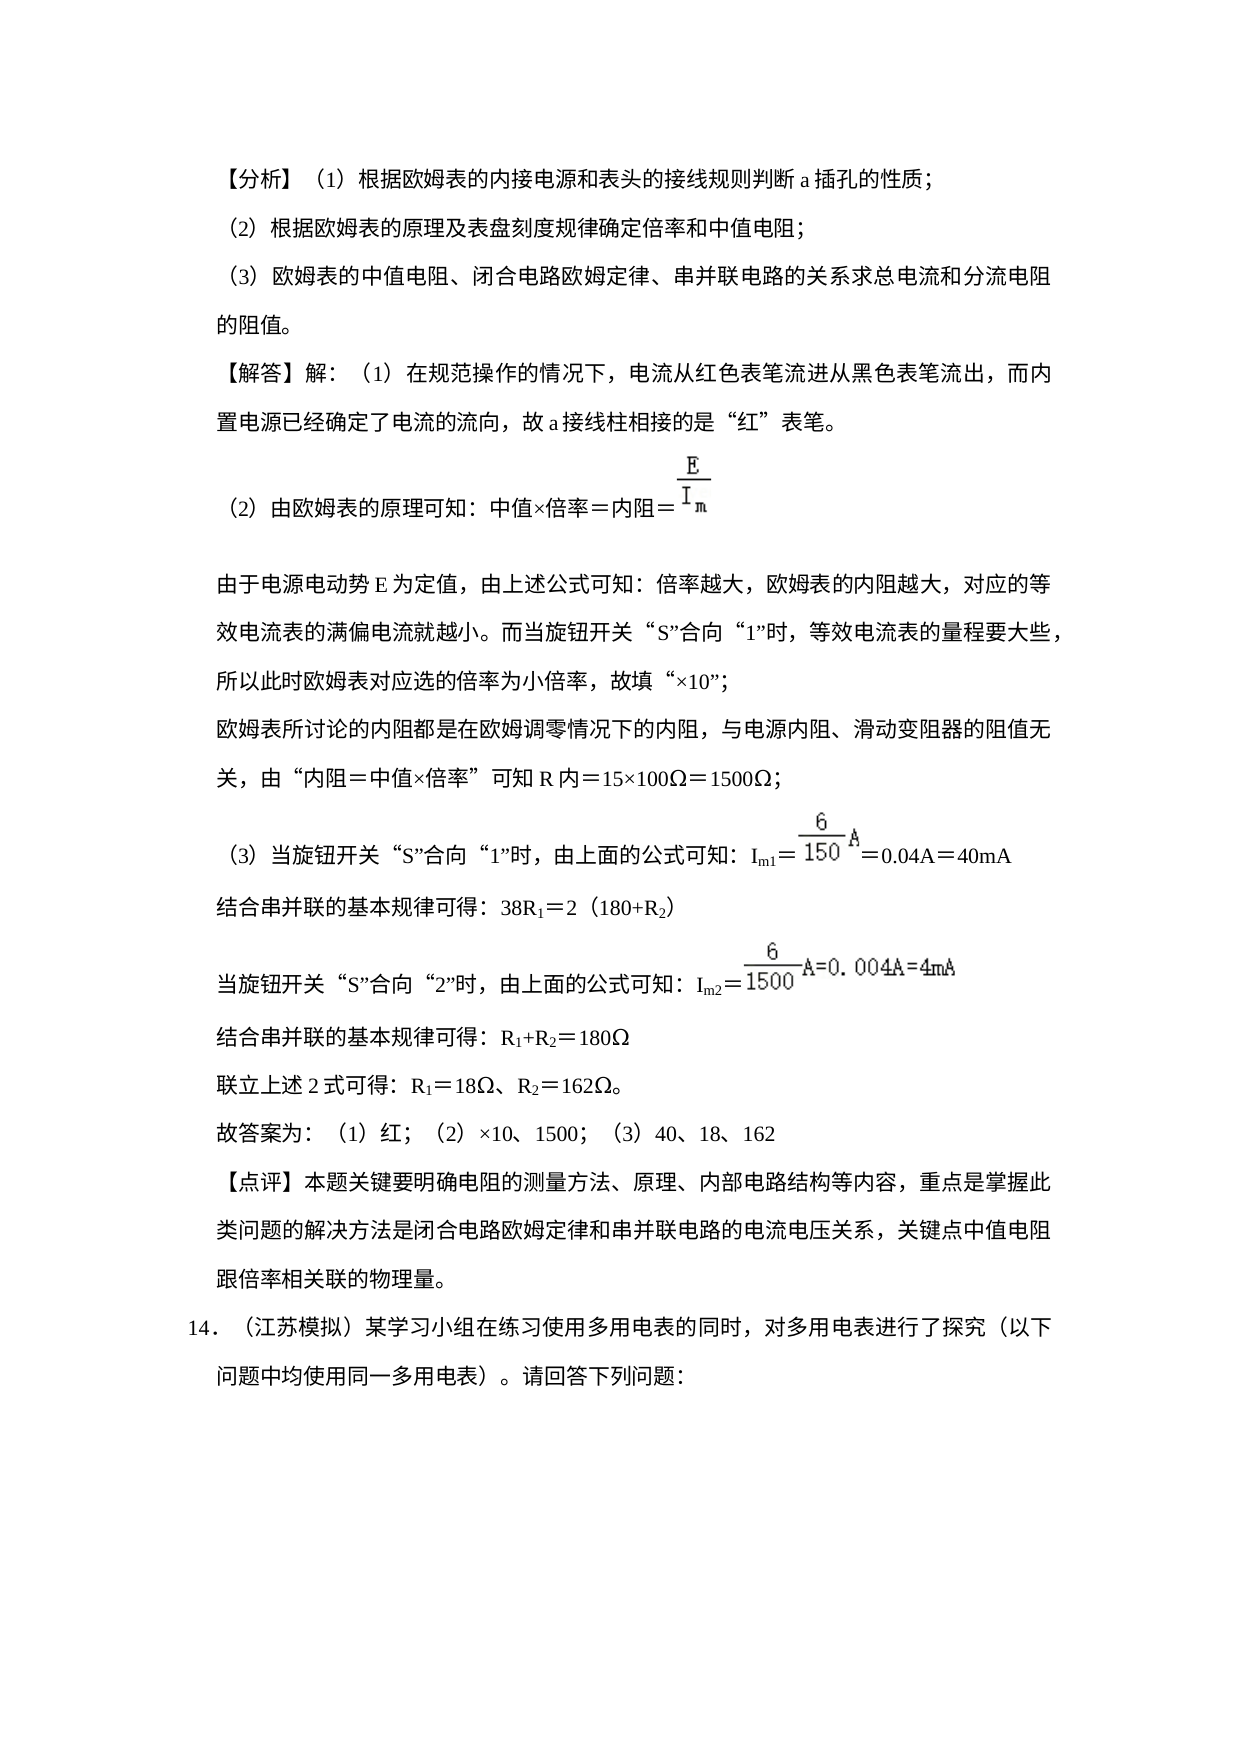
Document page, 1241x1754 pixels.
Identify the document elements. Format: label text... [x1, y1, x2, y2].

text 故答案为：（1）红；（2）×10、1500；（3）40、18、162 [216, 1116, 1053, 1148]
text 由于电源电动势E为定值，由上述公式可知：倍率越大，欧姆表的内阻越大，对应的等效电流表的满偏电流就越小。而当旋钮开关“S”合向“1”时，等效电流表的量程要大些，所以此时欧姆表对应选的倍率为小倍率，故填“×10”； [216, 566, 1053, 696]
text 当旋钮开关“S”合向“2”时，由上面的公式可知：Im2＝ [216, 938, 1053, 1003]
text （3）当旋钮开关“S”合向“1”时，由上面的公式可知：Im1＝＝0.04A＝40mA [216, 809, 1053, 874]
text 【分析】（1）根据欧姆表的内接电源和表头的接线规则判断a插孔的性质； [216, 162, 1053, 194]
text （3）欧姆表的中值电阻、闭合电路欧姆定律、串并联电路的关系求总电流和分流电阻的阻值。 [216, 259, 1053, 340]
text （2）由欧姆表的原理可知：中值×倍率＝内阻＝ [216, 453, 1053, 550]
picture [743, 938, 955, 993]
picture [798, 809, 860, 864]
text 联立上述2式可得：R1＝18Ω、R2＝162Ω。 [216, 1067, 1053, 1100]
text （2）根据欧姆表的原理及表盘刻度规律确定倍率和中值电阻； [216, 210, 1053, 243]
text 结合串并联的基本规律可得：R1+R2＝180Ω [216, 1019, 1053, 1052]
text 14．（江苏模拟）某学习小组在练习使用多用电表的同时，对多用电表进行了探究（以下问题中均使用同一多用电表）。请回答下列问题： [187, 1310, 1053, 1391]
text 【解答】解：（1）在规范操作的情况下，电流从红色表笔流进从黑色表笔流出，而内置电源已经确定了电流的流向，故a接线柱相接的是“红”表笔。 [216, 356, 1053, 437]
text 欧姆表所讨论的内阻都是在欧姆调零情况下的内阻，与电源内阻、滑动变阻器的阻值无关，由“内阻＝中值×倍率”可知R内＝15×100Ω＝1500Ω； [216, 712, 1053, 793]
text 结合串并联的基本规律可得：38R1＝2（180+R2） [216, 890, 1053, 922]
text 【点评】本题关键要明确电阻的测量方法、原理、内部电路结构等内容，重点是掌握此类问题的解决方法是闭合电路欧姆定律和串并联电路的电流电压关系，关键点中值电阻跟倍率相关联的物理量。 [216, 1164, 1053, 1294]
picture [676, 452, 712, 517]
